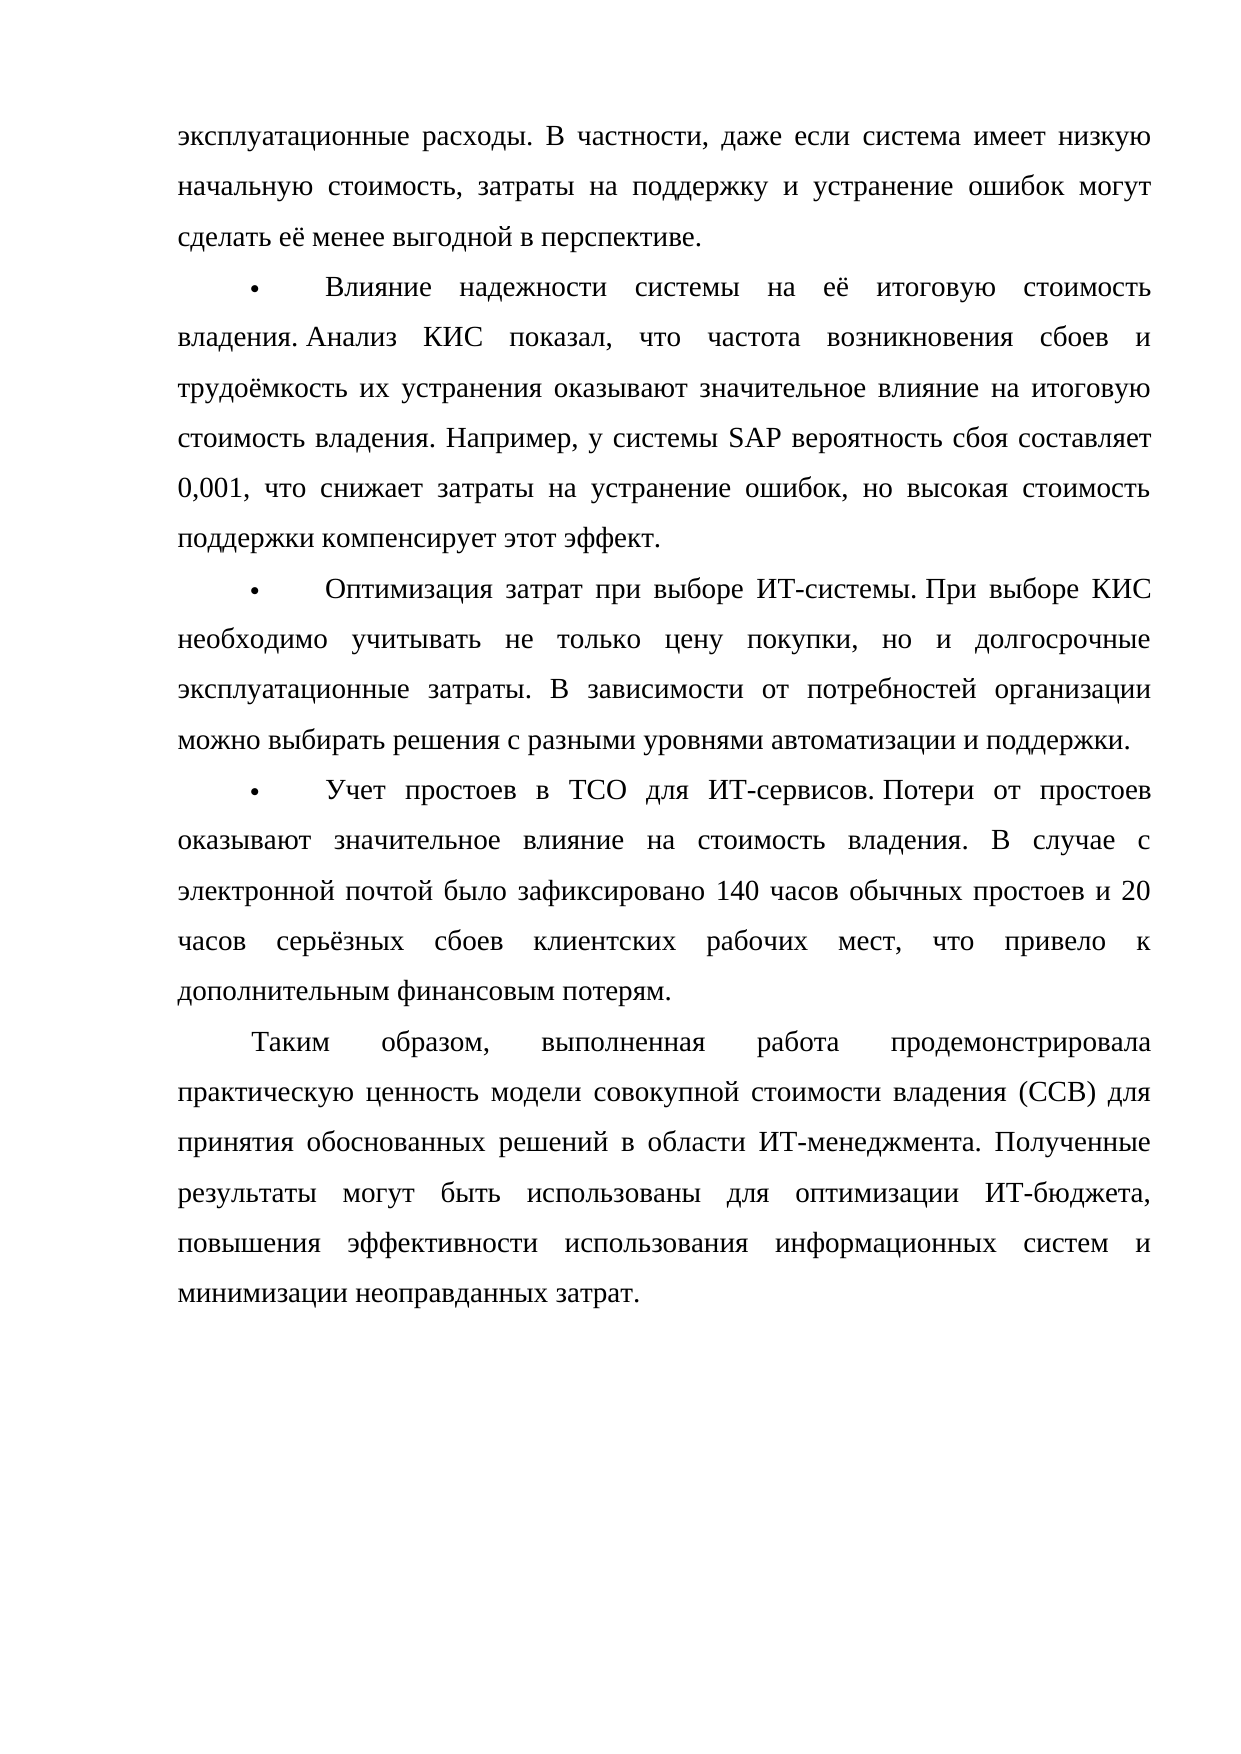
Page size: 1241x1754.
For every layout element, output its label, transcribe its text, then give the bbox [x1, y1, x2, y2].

list Оптимизация затрат при выборе ИТ-системы. При выборе КИС необходимо учитывать не только цену покупки, но и долгосрочные эксплуатационные затраты. В зависимости от потребностей организации можно выбирать решения с разными уровнями автоматизации и поддержки. [177, 571, 1152, 755]
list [177, 118, 1152, 252]
list Учет простоев в ТСО для ИТ-сервисов. Потери от простоев оказывают значительное влияние на стоимость владения. В случае с электронной почтой было зафиксировано 140 часов обычных простоев и 20 часов серьёзных сбоев клиентских рабочих мест, что привело к дополнительным финансовым потерям. [177, 772, 1152, 1007]
text Таким образом, выполненная работа продемонстрировала практическую ценность модели совокупной стоимости владения (ССВ) для принятия обоснованных решений в области ИТ-менеджмента. Полученные результаты могут быть использованы для оптимизации ИТ-бюджета, повышения эффективности использования информационных систем и минимизации неоправданных затрат. [177, 1024, 1152, 1309]
list Влияние надежности системы на её итоговую стоимость владения. Анализ КИС показал, что частота возникновения сбоев и трудоёмкость их устранения оказывают значительное влияние на итоговую стоимость владения. Например, у системы SAP вероятность сбоя составляет 0,001, что снижает затраты на устранение ошибок, но высокая стоимость поддержки компенсирует этот эффект. [177, 269, 1152, 554]
